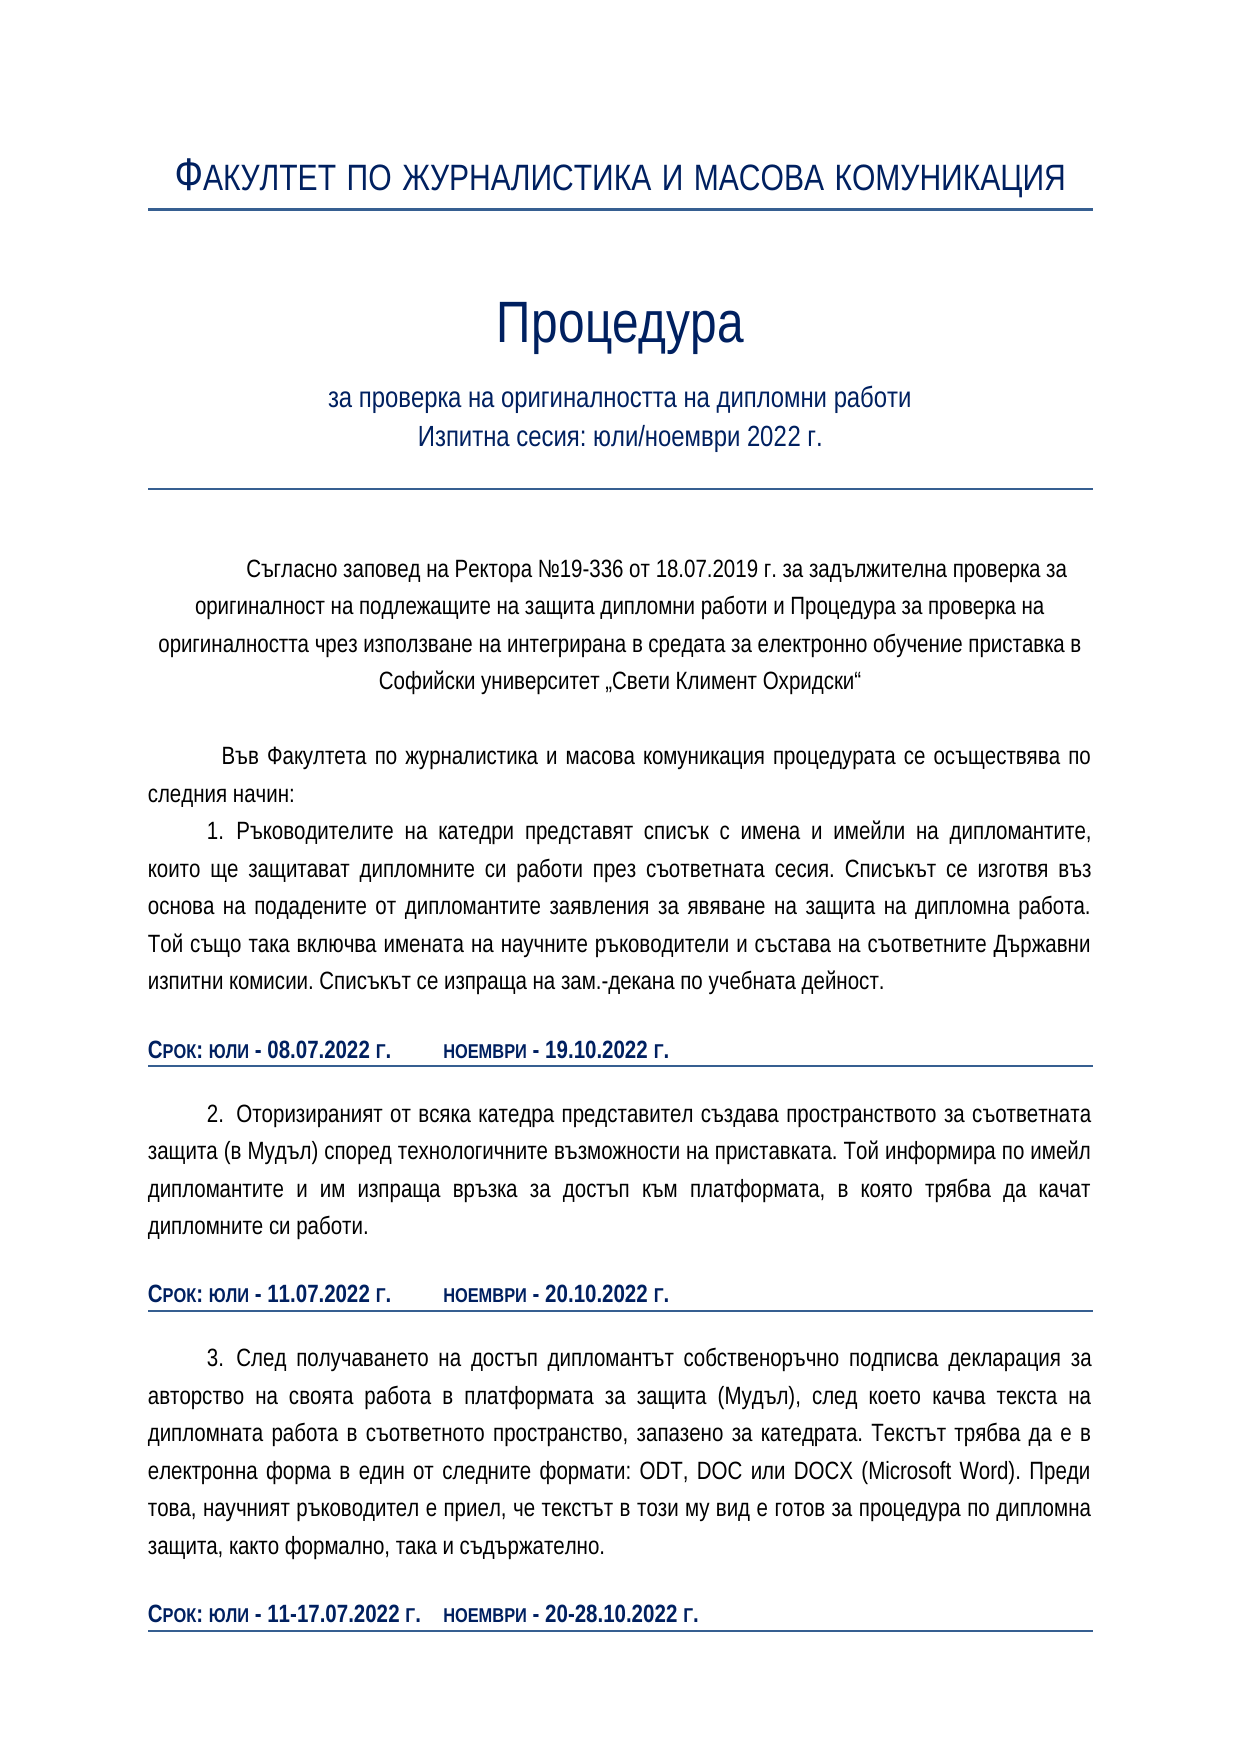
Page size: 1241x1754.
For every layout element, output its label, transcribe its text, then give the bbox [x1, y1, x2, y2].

title Процедура [148, 288, 1093, 355]
text 3. След получаването на достъп дипломантът собственоръчно подписва декларация за авторство на своята работа в платформата за защита (Мудъл), след което качва текста на дипломната работа в съответното пространство, запазено за катедрата. Текстът трябва да е в електронна форма в един от следните формати: ODT, DOC или DOCX (Microsoft Word). Преди това, научният ръководител е приел, че текстът в този му вид е готов за процедура по дипломна защита, както формално, така и съдържателно. [148, 1337, 1093, 1562]
text Съгласно заповед на Ректора №19-336 от 18.07.2019 г. за задължителна проверка за оригиналност на подлежащите на защита дипломни работи и Процедура за проверка на оригиналността чрез използване на интегрирана в средата за електронно обучение приставка в Софийски университет „Свети Климент Охридски“ [148, 547, 1093, 697]
text 1. Ръководителите на катедри представят списък с имена и имейли на дипломантите, които ще защитават дипломните си работи през съответната сесия. Списъкът се изготвя въз основа на подадените от дипломантите заявления за явяване на защита на дипломна работа. Той също така включва имената на научните ръководители и състава на съответните Държавни изпитни комисии. Списъкът се изпраща на зам.-декана по учебната дейност. [148, 810, 1093, 997]
text за проверка на оригиналността на дипломни работи [148, 380, 1093, 414]
text 2. Оторизираният от всяка катедра представител създава пространството за съответната защита (в Мудъл) според технологичните възможности на приставката. Той информира по имейл дипломантите и им изпраща връзка за достъп към платформата, в която трябва да качат дипломните си работи. [148, 1092, 1093, 1242]
text Срок: юли - 11.07.2022 г. ноември - 20.10.2022 г. [148, 1279, 1093, 1310]
text Във Факултета по журналистика и масова комуникация процедурата се осъществява по следния начин: [148, 735, 1093, 810]
text Срок: юли - 11-17.07.2022 г. ноември - 20-28.10.2022 г. [148, 1599, 1093, 1630]
text Изпитна сесия: юли/ноември 2022 г. [148, 419, 1093, 452]
text Факултет по журналистика и масова комуникация [148, 148, 1093, 208]
text Срок: юли - 08.07.2022 г. ноември - 19.10.2022 г. [148, 1035, 1093, 1065]
